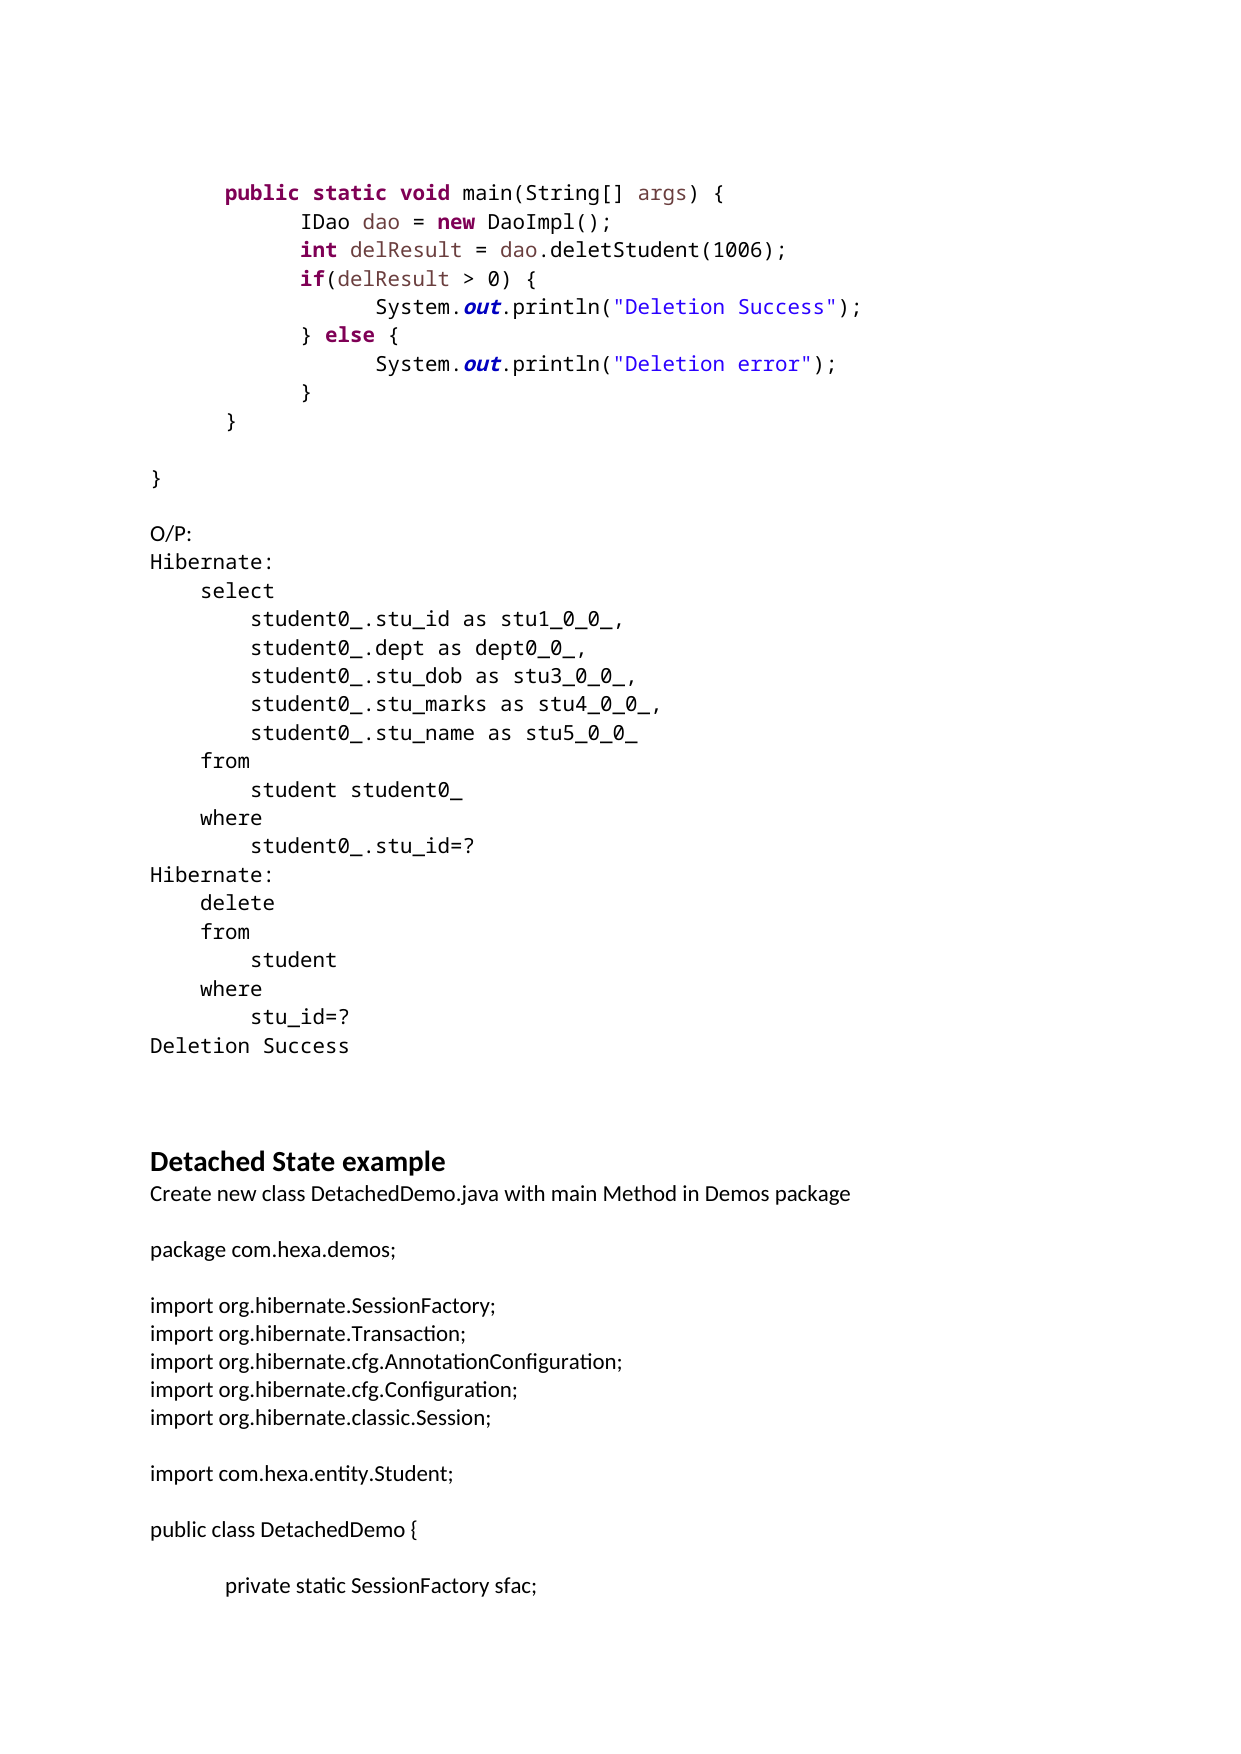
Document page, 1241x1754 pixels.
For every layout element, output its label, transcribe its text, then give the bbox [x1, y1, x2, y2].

text } [150, 406, 1090, 434]
text O/P: [150, 519, 1090, 547]
text } [150, 377, 1090, 406]
text } [150, 463, 1090, 491]
text student0_.dept as dept0_0_, [150, 633, 1090, 661]
text import org.hibernate.cfg.Configuration; [150, 1375, 1090, 1403]
text Detached State example [150, 1143, 1090, 1179]
text from [150, 917, 1090, 945]
text stu_id=? [150, 1002, 1090, 1031]
text import org.hibernate.Transaction; [150, 1319, 1090, 1347]
text IDao dao = new DaoImpl(); [150, 207, 1090, 235]
text student0_.stu_marks as stu4_0_0_, [150, 689, 1090, 718]
text Hibernate: [150, 860, 1090, 888]
text delete [150, 888, 1090, 917]
text Deletion Success [150, 1031, 1090, 1059]
text import org.hibernate.cfg.AnnotationConfiguration; [150, 1347, 1090, 1375]
text } else { [150, 321, 1090, 349]
text student0_.stu_id=? [150, 832, 1090, 860]
text System.out.println("Deletion error"); [150, 349, 1090, 377]
text System.out.println("Deletion Success"); [150, 292, 1090, 321]
text student0_.stu_id as stu1_0_0_, [150, 604, 1090, 633]
text package com.hexa.demos; [150, 1235, 1090, 1263]
text student0_.stu_dob as stu3_0_0_, [150, 661, 1090, 689]
text student student0_ [150, 775, 1090, 803]
text Hibernate: [150, 547, 1090, 576]
text public static void main(String[] args) { [150, 178, 1090, 207]
text where [150, 974, 1090, 1002]
text select [150, 576, 1090, 604]
text from [150, 746, 1090, 775]
text import com.hexa.entity.Student; [150, 1459, 1090, 1487]
text student [150, 945, 1090, 974]
text private static SessionFactory sfac; [150, 1571, 1090, 1599]
text import org.hibernate.classic.Session; [150, 1403, 1090, 1431]
text public class DetachedDemo { [150, 1515, 1090, 1543]
text student0_.stu_name as stu5_0_0_ [150, 718, 1090, 746]
text if(delResult > 0) { [150, 264, 1090, 292]
text import org.hibernate.SessionFactory; [150, 1291, 1090, 1319]
text where [150, 803, 1090, 832]
text Create new class DetachedDemo.java with main Method in Demos package [150, 1179, 1090, 1207]
text int delResult = dao.deletStudent(1006); [150, 235, 1090, 264]
